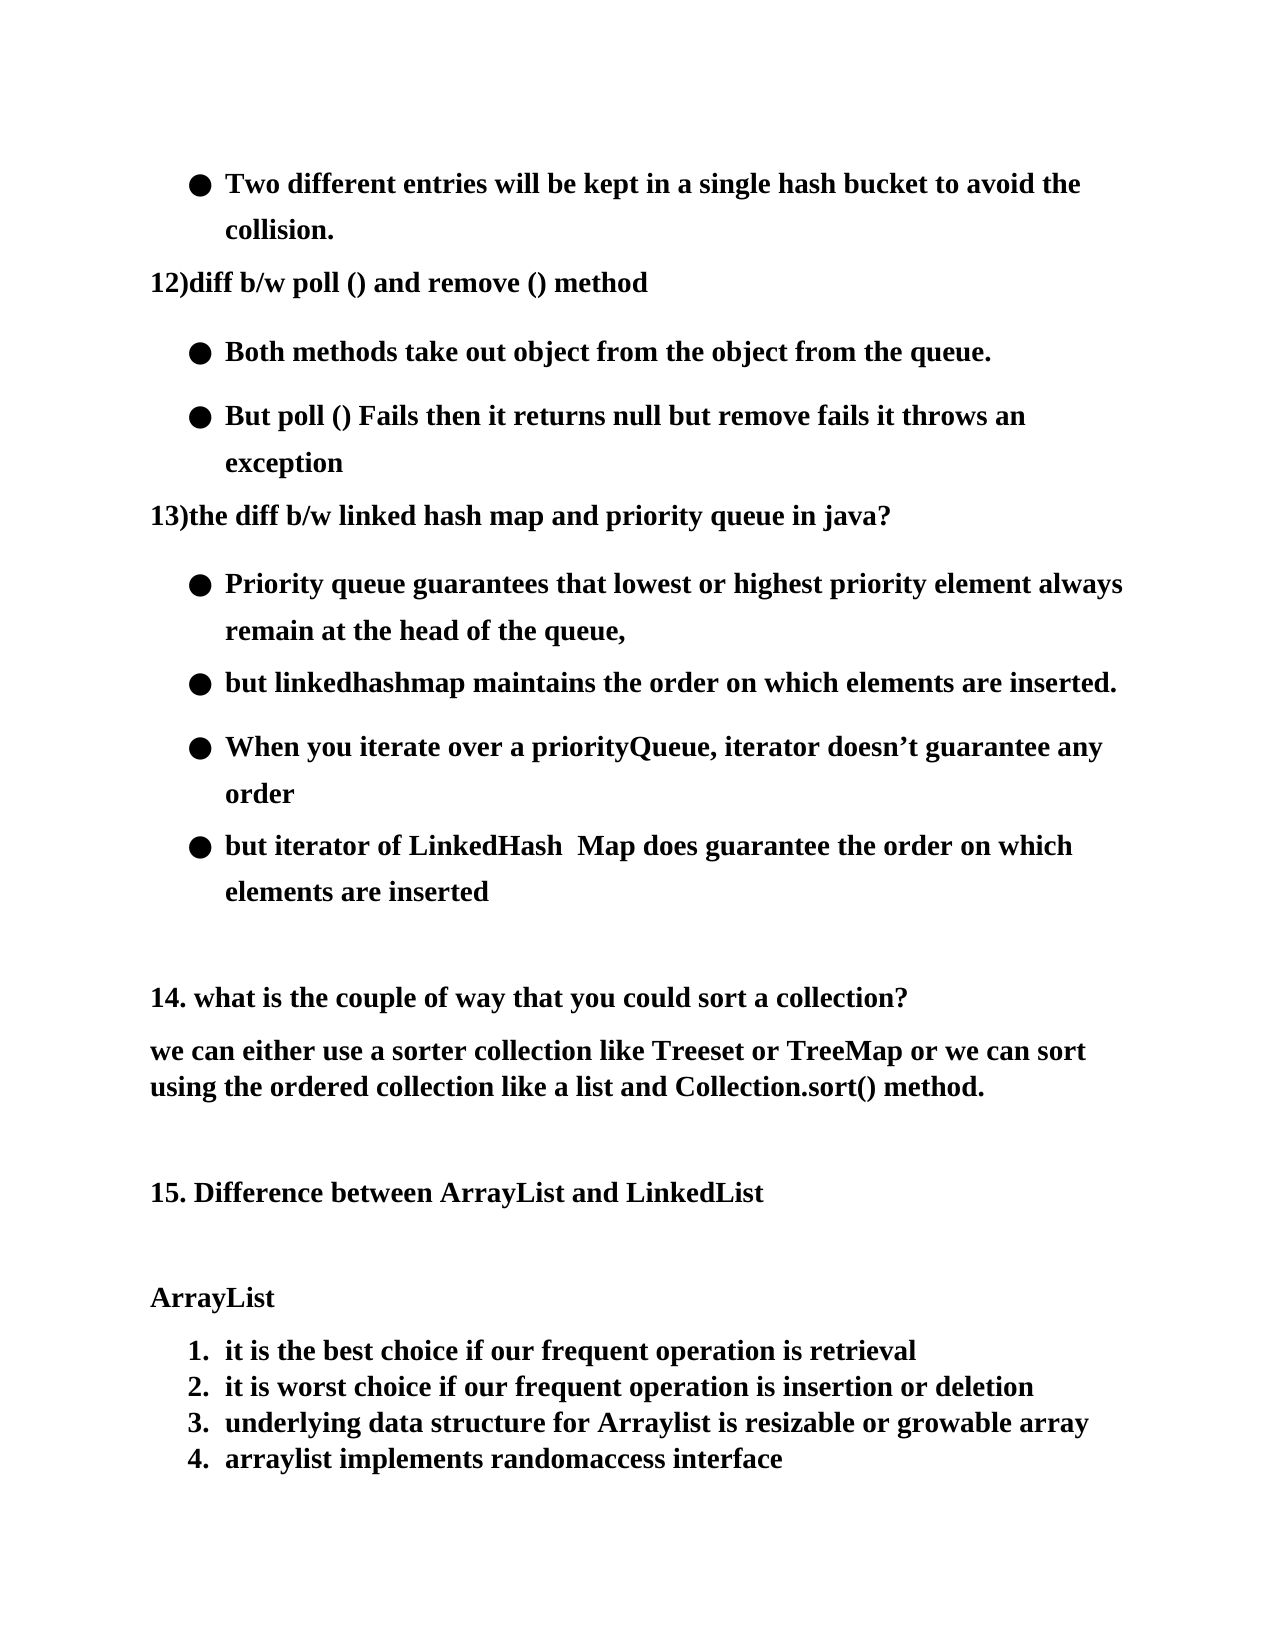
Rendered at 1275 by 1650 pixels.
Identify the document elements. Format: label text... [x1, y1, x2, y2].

list but linkedhashmap maintains the order on which elements are inserted. [187, 649, 1125, 709]
text ArrayList [150, 1280, 1125, 1314]
list it is the best choice if our frequent operation is retrieval [187, 1333, 1125, 1367]
text 13)the diff b/w linked hash map and priority queue in java? [150, 498, 1125, 531]
text 14. what is the couple of way that you could sort a collection? [150, 980, 1125, 1014]
list arraylist implements randomaccess interface [187, 1442, 1125, 1475]
list When you iterate over a priorityQueue, iterator doesn’t guarantee any order [187, 713, 1125, 809]
list underlying data structure for Arraylist is resizable or growable array [187, 1405, 1125, 1439]
list Two different entries will be kept in a single hash bucket to avoid the collision. [187, 150, 1125, 246]
text we can either use a sorter collection like Treeset or TreeMap or we can sort using the ordered collection like a list and Collection.sort() method. [150, 1033, 1125, 1103]
list Both methods take out object from the object from the queue. [187, 318, 1125, 378]
list it is worst choice if our frequent operation is insertion or deletion [187, 1369, 1125, 1403]
list but iterator of LinkedHash Map does guarantee the order on which elements are inserted [187, 812, 1125, 908]
list Priority queue guarantees that lowest or highest priority element always remain at the head of the queue, [187, 551, 1125, 646]
text 15. Difference between ArrayList and LinkedList [150, 1175, 1125, 1208]
text 12)diff b/w poll () and remove () method [150, 265, 1125, 299]
list But poll () Fails then it returns null but remove fails it throws an exception [187, 382, 1125, 478]
